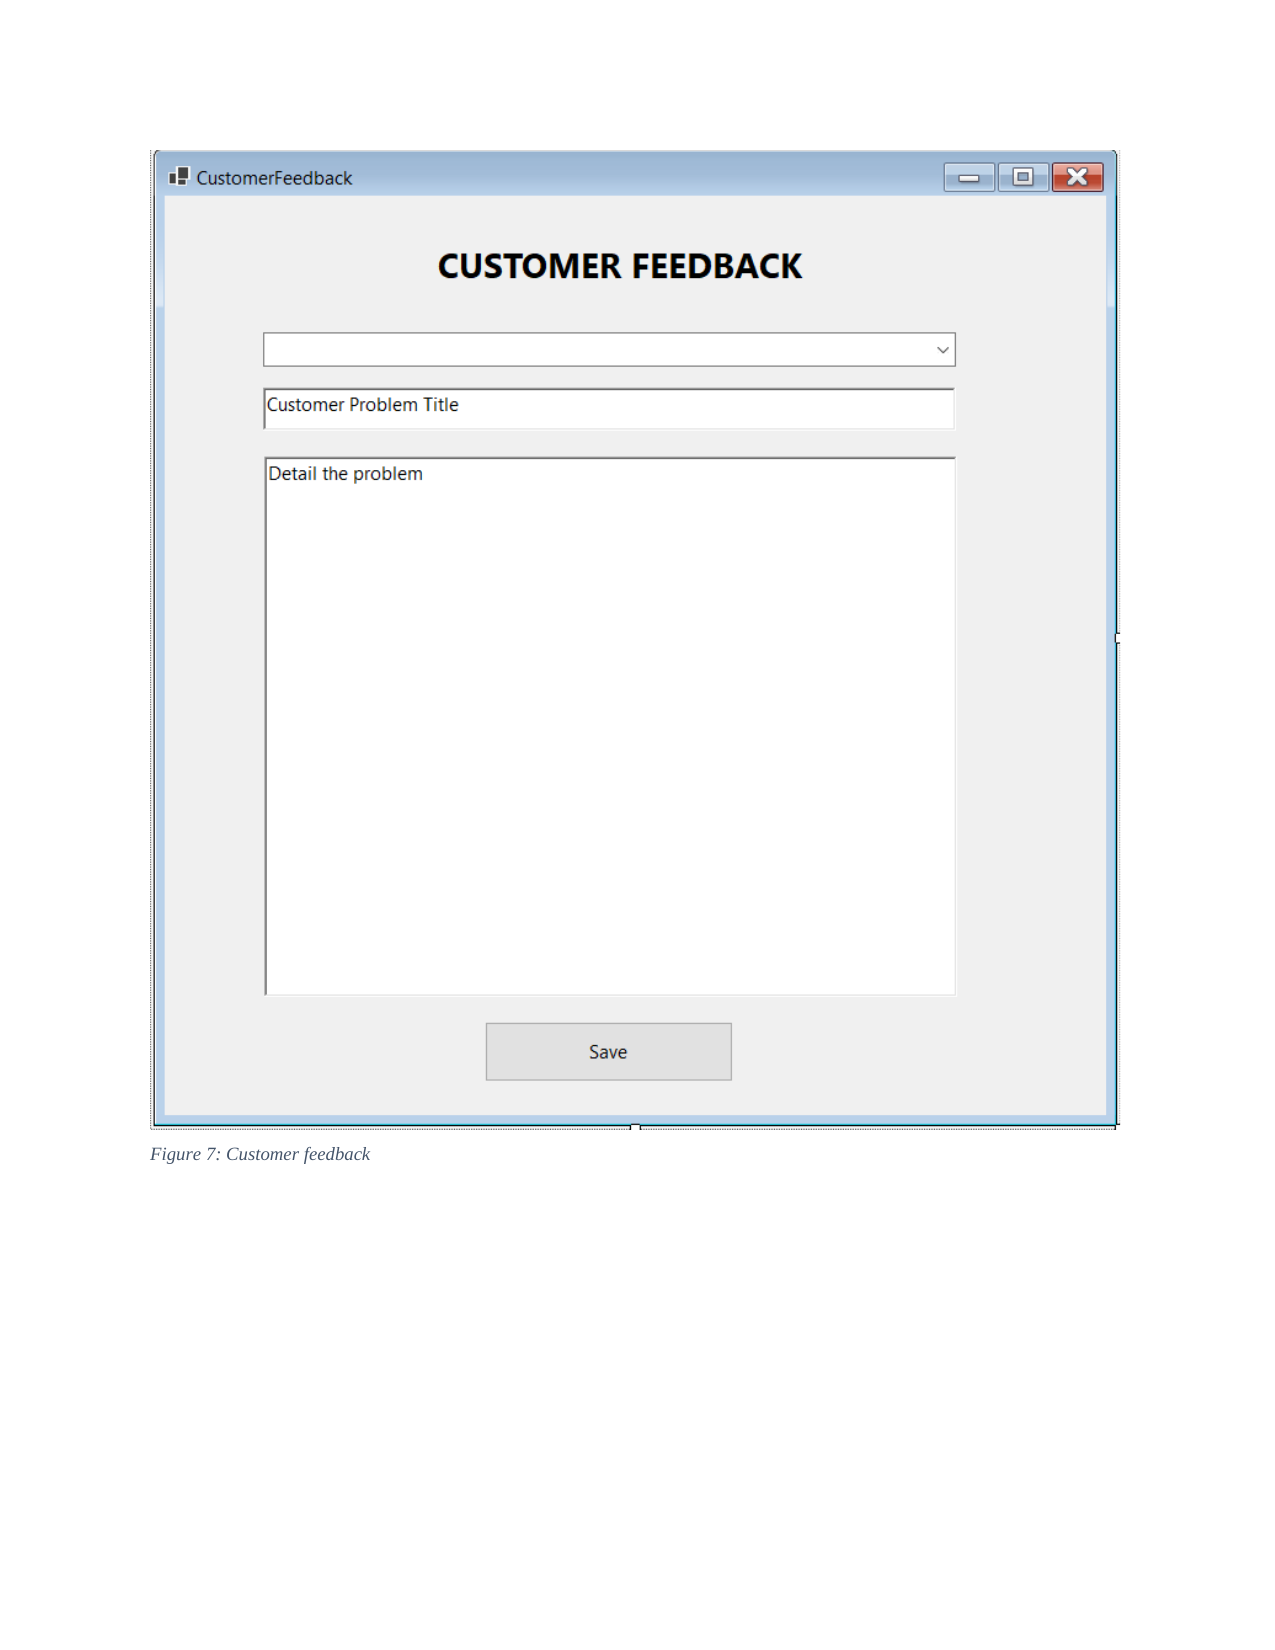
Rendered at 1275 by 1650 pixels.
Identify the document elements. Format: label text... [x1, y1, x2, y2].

text Figure 7: Customer feedback [150, 1142, 1125, 1164]
picture [150, 150, 1121, 1130]
